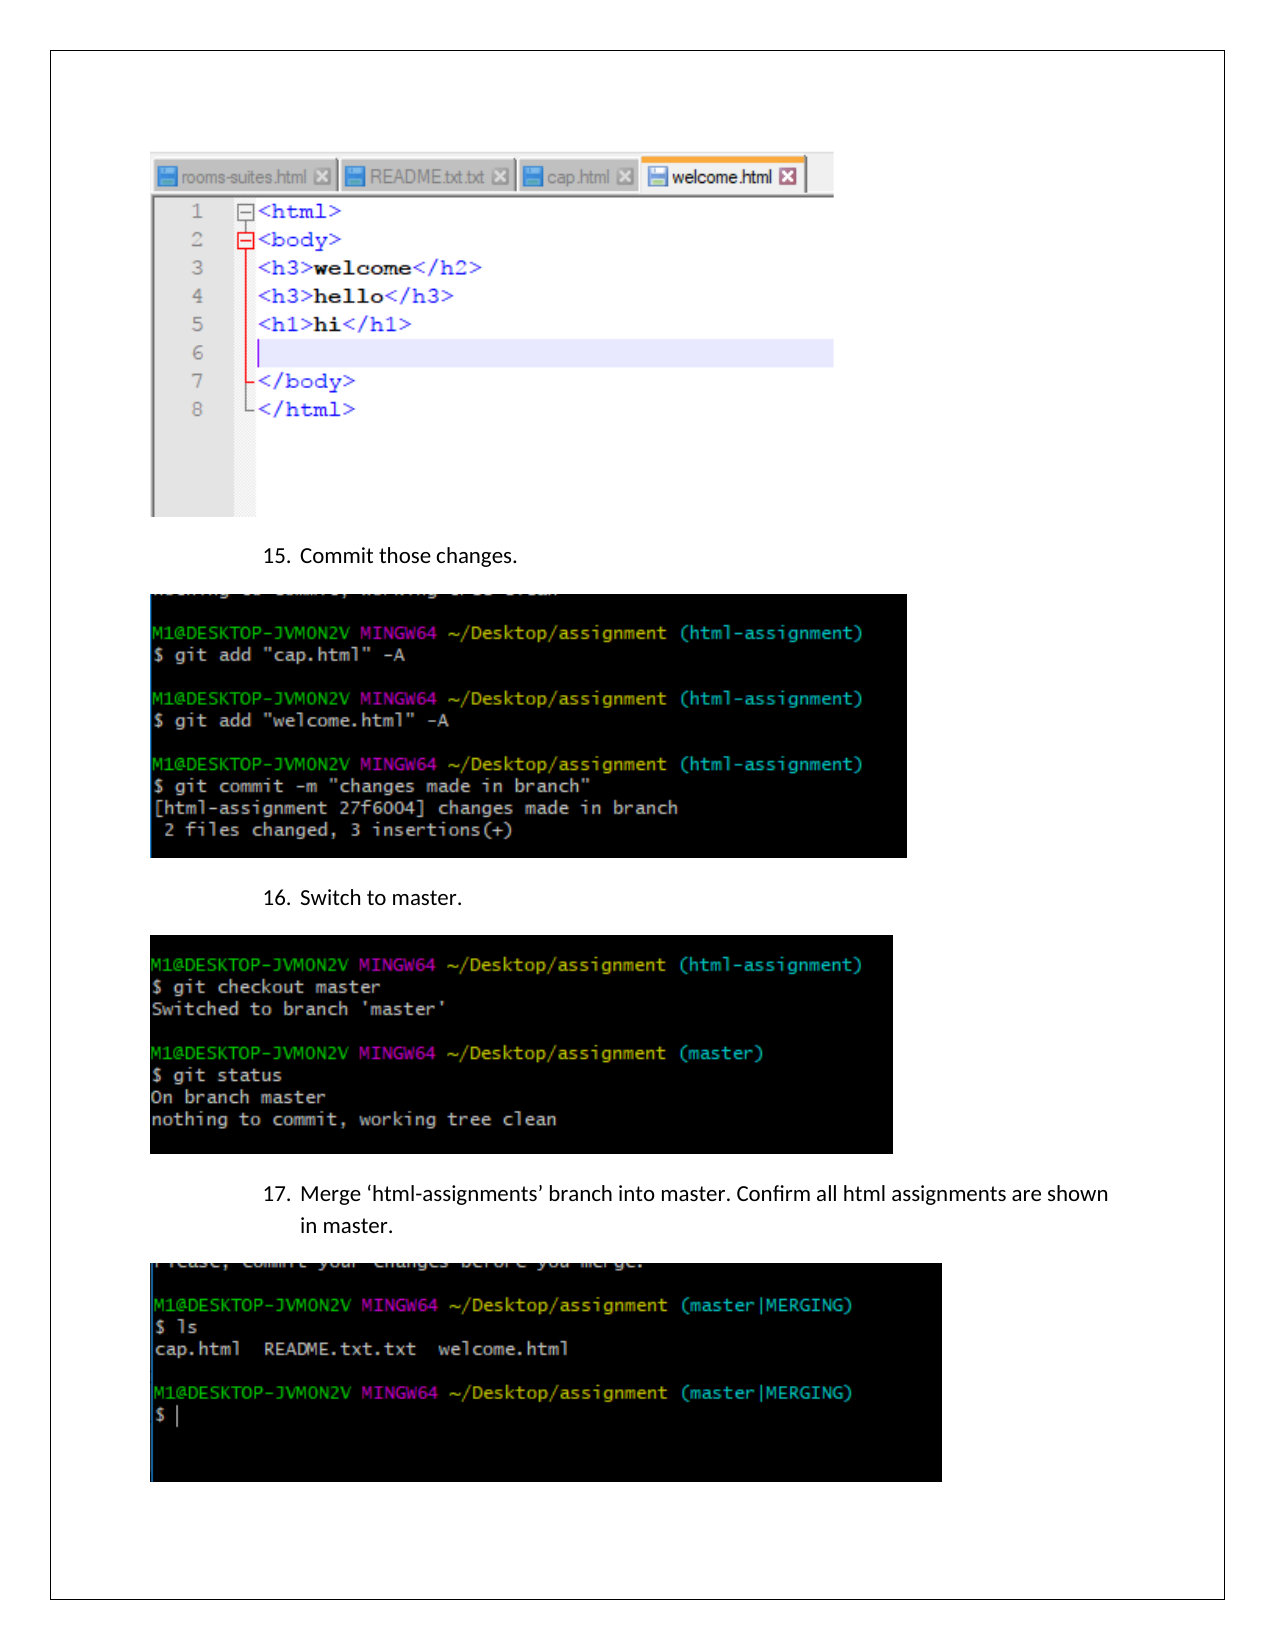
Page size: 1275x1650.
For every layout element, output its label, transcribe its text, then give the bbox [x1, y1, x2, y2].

picture [150, 594, 907, 858]
list Commit those changes. [262, 541, 1125, 569]
picture [150, 150, 834, 517]
picture [150, 1263, 942, 1482]
picture [150, 935, 893, 1154]
list Switch to master. [262, 883, 1125, 911]
list Merge ‘html-assignments’ branch into master. Confirm all html assignments are shown in master. [262, 1179, 1125, 1239]
